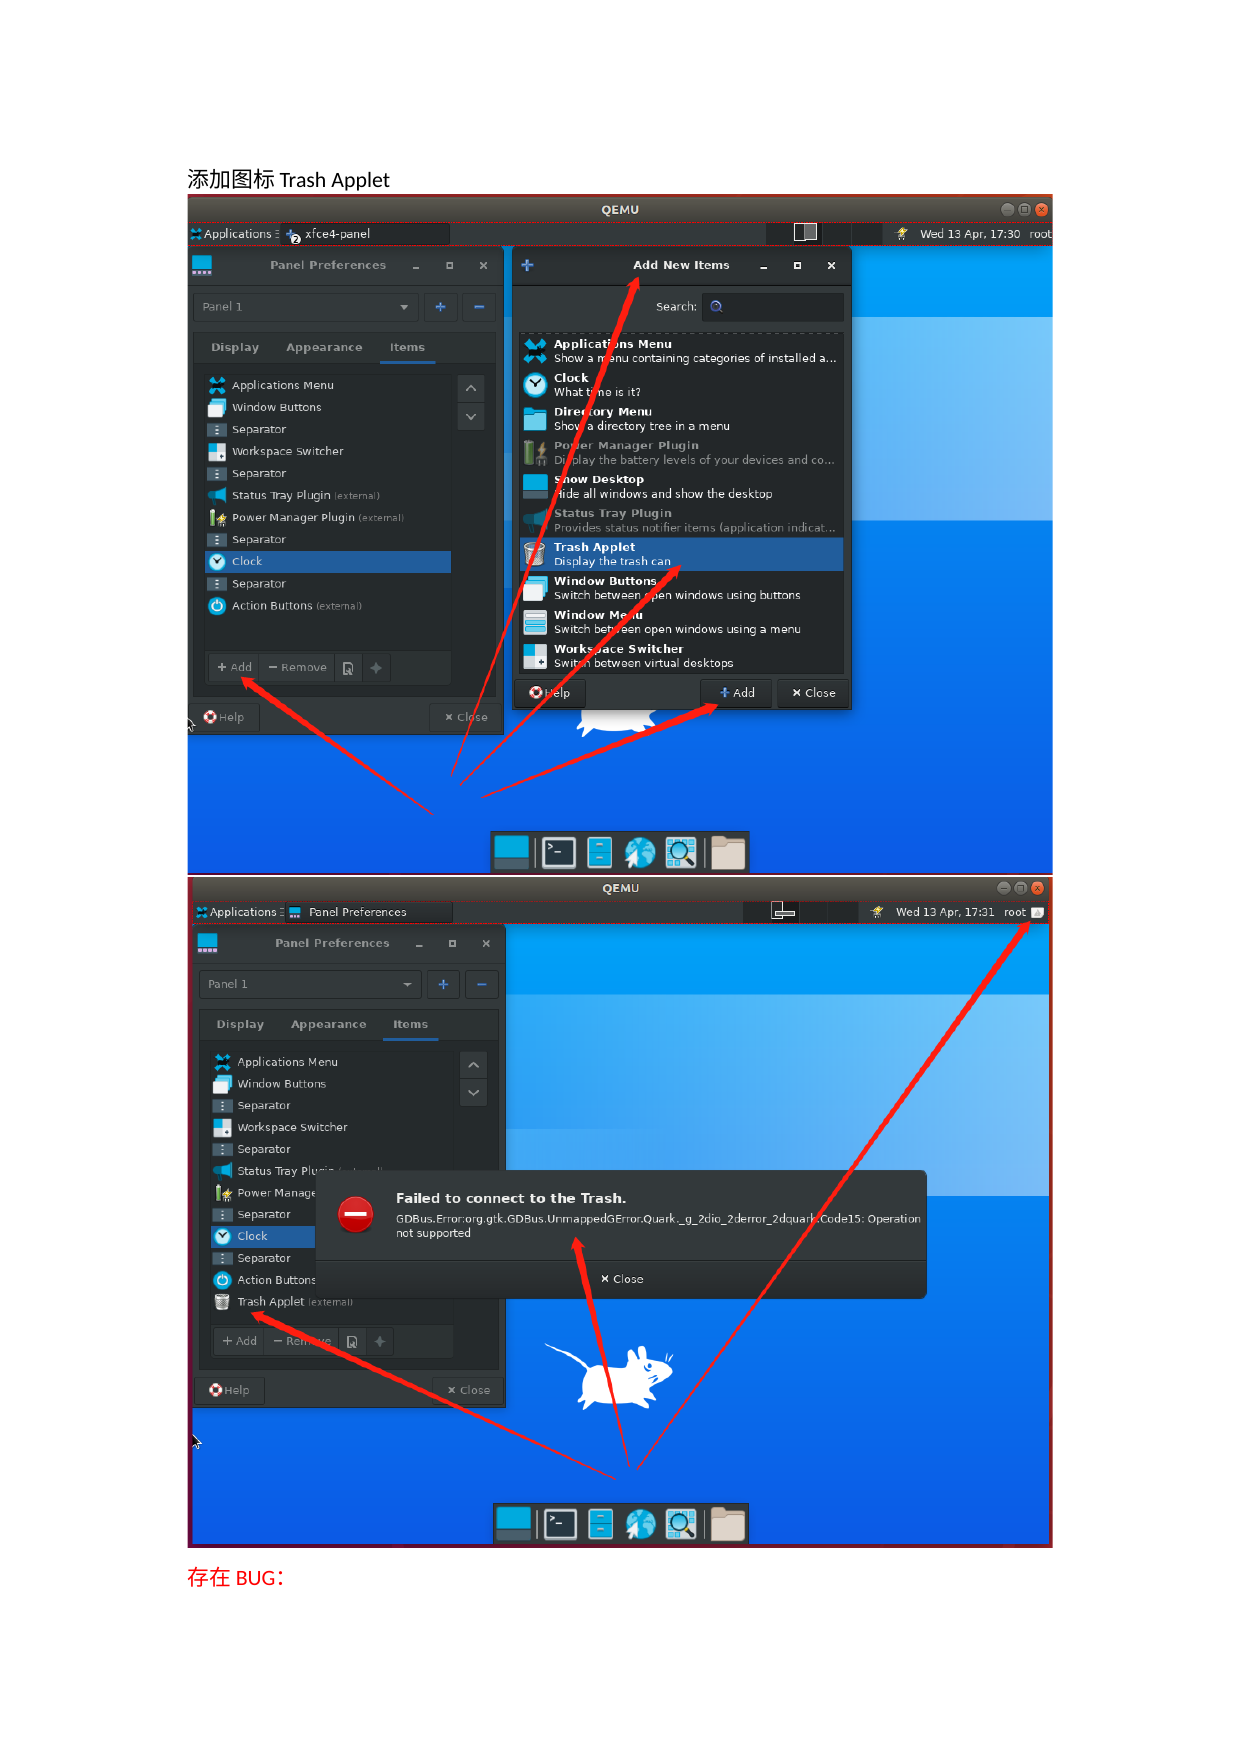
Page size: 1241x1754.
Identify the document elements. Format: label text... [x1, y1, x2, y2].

picture [187, 877, 1053, 1548]
picture [187, 194, 1053, 875]
text 存在BUG： [187, 1559, 1053, 1592]
text 添加图标Trash Applet [187, 162, 1053, 194]
